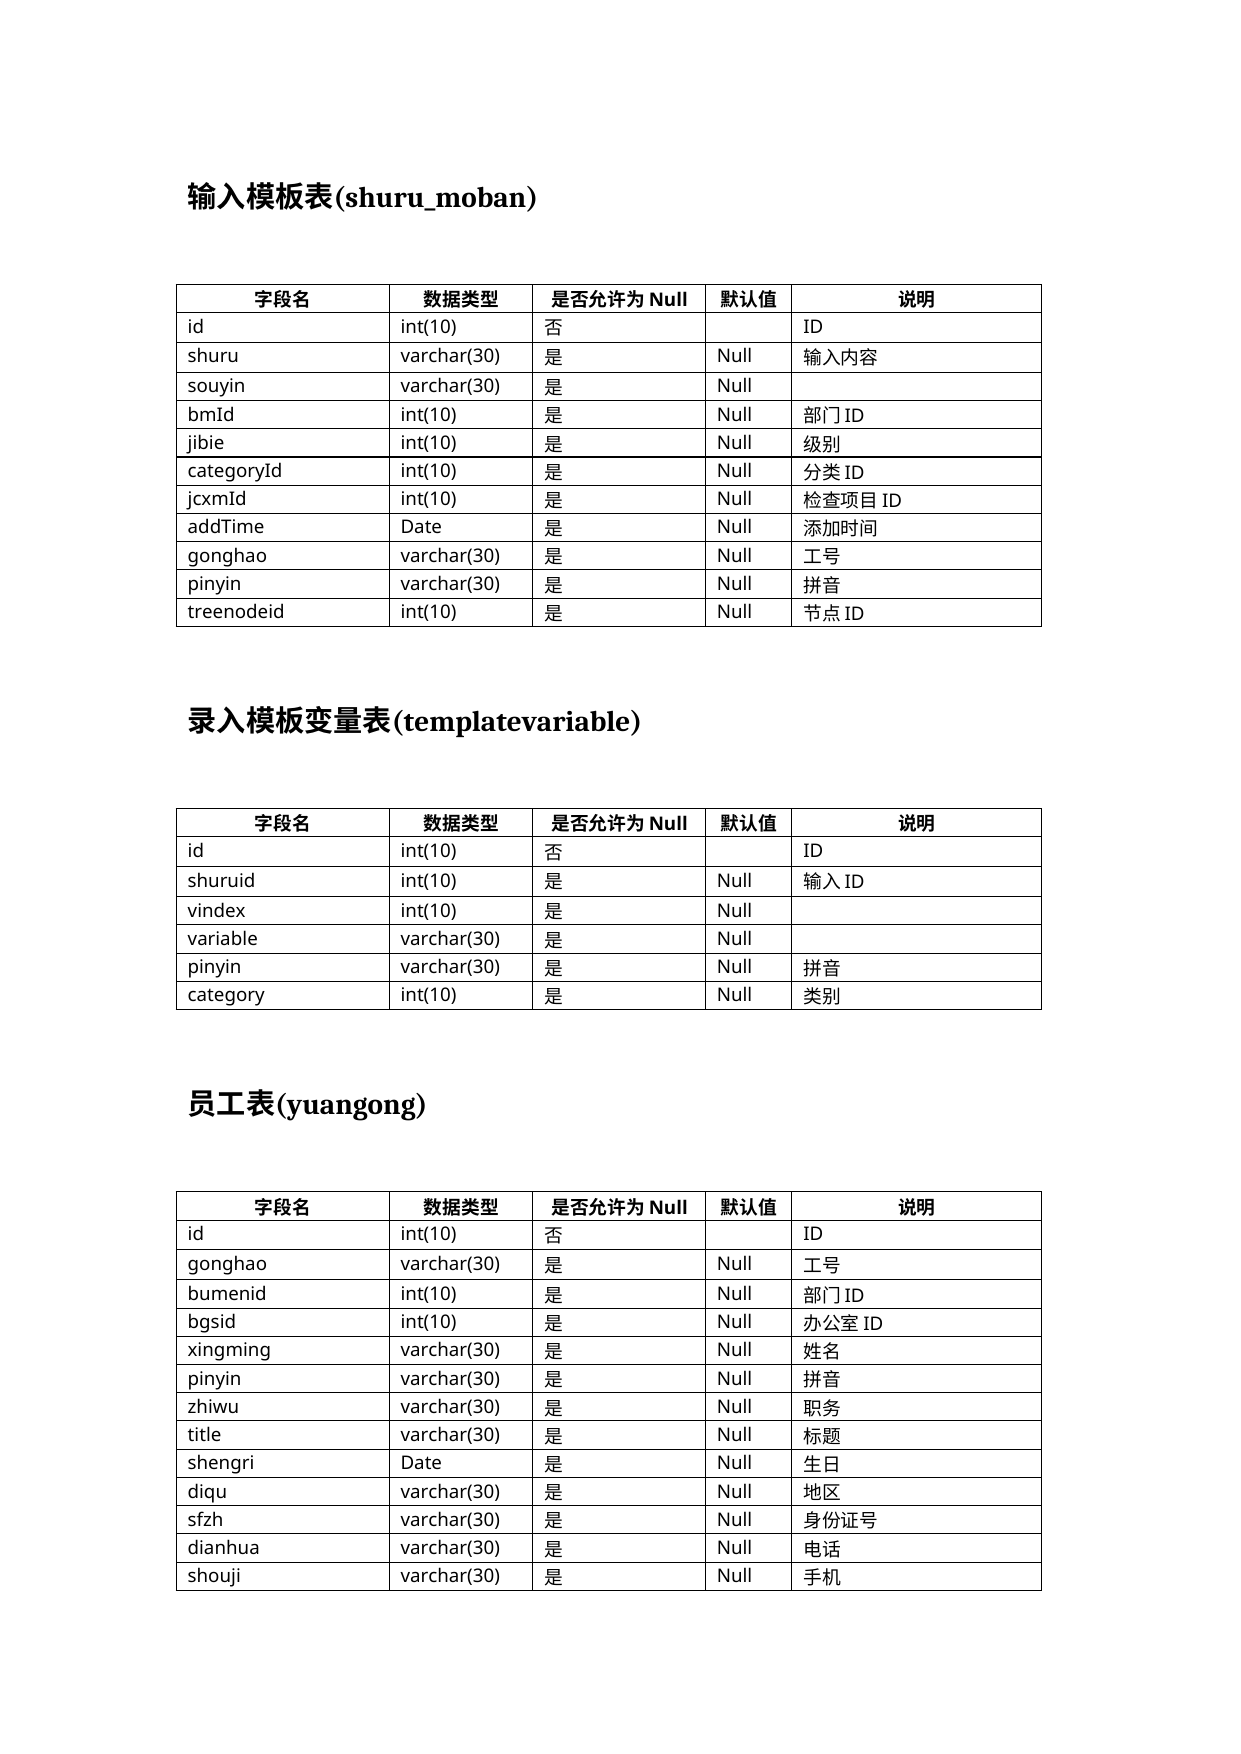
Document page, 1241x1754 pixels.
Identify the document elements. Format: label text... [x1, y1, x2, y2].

table_cell int(10) [390, 429, 532, 456]
table_cell 输入ID [792, 867, 1041, 896]
table_cell pinyin [177, 570, 389, 597]
table_cell Null [706, 1309, 791, 1336]
table_cell varchar(30) [390, 542, 532, 569]
table_cell 是 [533, 1250, 705, 1279]
table_cell 是 [533, 1534, 705, 1562]
table_cell varchar(30) [390, 954, 532, 981]
table_cell jcxmId [177, 486, 389, 513]
table_cell varchar(30) [390, 570, 532, 597]
table_cell 是 [533, 1563, 705, 1590]
table_cell Null [706, 1280, 791, 1307]
table_cell 是 [533, 1393, 705, 1420]
table_cell 是 [533, 1478, 705, 1505]
table_cell Null [706, 373, 791, 400]
table_cell addTime [177, 514, 389, 541]
table_cell 是 [533, 982, 705, 1009]
table_cell Null [706, 982, 791, 1009]
table_header 说明 [792, 809, 1041, 836]
subtitle 录入模板变量表(templatevariable) [187, 686, 1053, 751]
table_cell bmId [177, 401, 389, 428]
table_cell gonghao [177, 1250, 389, 1279]
table_header 默认值 [706, 809, 791, 836]
table_cell 分类ID [792, 458, 1041, 484]
table_cell gonghao [177, 542, 389, 569]
table_cell [706, 1221, 791, 1249]
table_cell shouji [177, 1563, 389, 1590]
table_cell diqu [177, 1478, 389, 1505]
table_header 是否允许为Null [533, 809, 705, 836]
table_cell 是 [533, 1506, 705, 1533]
table_cell 是 [533, 897, 705, 924]
table_cell 职务 [792, 1393, 1041, 1420]
table_cell Date [390, 1450, 532, 1477]
table_cell Null [706, 1563, 791, 1590]
table_cell int(10) [390, 458, 532, 484]
table_cell xingming [177, 1337, 389, 1364]
table_cell varchar(30) [390, 1365, 532, 1392]
table_cell varchar(30) [390, 1337, 532, 1364]
table_header 说明 [792, 1192, 1041, 1219]
table_cell 身份证号 [792, 1506, 1041, 1533]
table_cell int(10) [390, 1309, 532, 1336]
table_cell 是 [533, 1280, 705, 1307]
table_cell int(10) [390, 1221, 532, 1249]
table_cell Null [706, 925, 791, 952]
table_cell int(10) [390, 837, 532, 866]
table_cell 拼音 [792, 954, 1041, 981]
table_header 数据类型 [390, 809, 532, 836]
table_cell 添加时间 [792, 514, 1041, 541]
table_cell Null [706, 1421, 791, 1449]
table_cell 是 [533, 542, 705, 569]
table_cell variable [177, 925, 389, 952]
table_cell 级别 [792, 429, 1041, 456]
table_header 是否允许为Null [533, 285, 705, 312]
table_cell category [177, 982, 389, 1009]
table_cell varchar(30) [390, 925, 532, 952]
table_cell Null [706, 1393, 791, 1420]
table_header 默认值 [706, 285, 791, 312]
table_cell int(10) [390, 982, 532, 1009]
table_cell sfzh [177, 1506, 389, 1533]
table_cell 电话 [792, 1534, 1041, 1562]
table_cell 类别 [792, 982, 1041, 1009]
table_cell 是 [533, 401, 705, 428]
table_cell 拼音 [792, 1365, 1041, 1392]
table_header 数据类型 [390, 1192, 532, 1219]
table_cell Null [706, 1506, 791, 1533]
table_cell Null [706, 458, 791, 484]
table_cell vindex [177, 897, 389, 924]
table_cell ID [792, 1221, 1041, 1249]
table_cell 是 [533, 1365, 705, 1392]
table_cell int(10) [390, 1280, 532, 1307]
subtitle 员工表(yuangong) [187, 1069, 1053, 1134]
table_cell int(10) [390, 401, 532, 428]
table_cell Null [706, 429, 791, 456]
table_header 是否允许为Null [533, 1192, 705, 1219]
table_cell 标题 [792, 1421, 1041, 1449]
table_cell bgsid [177, 1309, 389, 1336]
table_cell int(10) [390, 867, 532, 896]
table_cell 否 [533, 313, 705, 342]
table_cell varchar(30) [390, 1421, 532, 1449]
table_cell shuru [177, 343, 389, 372]
table_cell 节点ID [792, 599, 1041, 626]
table_cell [792, 925, 1041, 952]
table_cell 是 [533, 570, 705, 597]
subtitle 输入模板表(shuru_moban) [187, 162, 1053, 227]
table_cell 姓名 [792, 1337, 1041, 1364]
table_cell varchar(30) [390, 1250, 532, 1279]
table_cell pinyin [177, 1365, 389, 1392]
table_cell zhiwu [177, 1393, 389, 1420]
table_cell 手机 [792, 1563, 1041, 1590]
table_cell bumenid [177, 1280, 389, 1307]
table_cell Null [706, 599, 791, 626]
table_cell Null [706, 1478, 791, 1505]
table_cell 检查项目ID [792, 486, 1041, 513]
table_cell id [177, 837, 389, 866]
table_cell Null [706, 542, 791, 569]
table_cell 是 [533, 867, 705, 896]
table_cell Null [706, 1450, 791, 1477]
table_cell shengri [177, 1450, 389, 1477]
table_cell varchar(30) [390, 1563, 532, 1590]
table_header 数据类型 [390, 285, 532, 312]
table_cell int(10) [390, 599, 532, 626]
table_cell 否 [533, 837, 705, 866]
table_cell [706, 837, 791, 866]
table_cell 生日 [792, 1450, 1041, 1477]
table_cell ID [792, 313, 1041, 342]
table_cell 是 [533, 373, 705, 400]
table_cell [792, 897, 1041, 924]
table_cell 工号 [792, 542, 1041, 569]
table_cell [792, 373, 1041, 400]
table_cell 部门ID [792, 1280, 1041, 1307]
table_header 默认值 [706, 1192, 791, 1219]
table_cell 工号 [792, 1250, 1041, 1279]
table_cell Null [706, 1365, 791, 1392]
table_header 字段名 [177, 1192, 389, 1219]
table_cell souyin [177, 373, 389, 400]
table_header 字段名 [177, 809, 389, 836]
table_cell 否 [533, 1221, 705, 1249]
table_cell dianhua [177, 1534, 389, 1562]
table_cell Null [706, 401, 791, 428]
table_header 字段名 [177, 285, 389, 312]
table_cell jibie [177, 429, 389, 456]
table_cell varchar(30) [390, 1393, 532, 1420]
table_cell 是 [533, 486, 705, 513]
table_cell 是 [533, 429, 705, 456]
table_cell 是 [533, 599, 705, 626]
table_cell varchar(30) [390, 1506, 532, 1533]
table_cell Null [706, 1534, 791, 1562]
table_cell 拼音 [792, 570, 1041, 597]
table_cell 办公室ID [792, 1309, 1041, 1336]
table_cell 是 [533, 1337, 705, 1364]
table_cell 是 [533, 343, 705, 372]
table_cell 是 [533, 1421, 705, 1449]
table_header 说明 [792, 285, 1041, 312]
table_cell Null [706, 897, 791, 924]
table_cell 部门ID [792, 401, 1041, 428]
table_cell 是 [533, 925, 705, 952]
table_cell 输入内容 [792, 343, 1041, 372]
table_cell varchar(30) [390, 373, 532, 400]
table_cell Null [706, 570, 791, 597]
table_cell 是 [533, 458, 705, 484]
table_cell [706, 313, 791, 342]
table_cell Null [706, 486, 791, 513]
table_cell varchar(30) [390, 343, 532, 372]
table_cell 是 [533, 1309, 705, 1336]
table_cell categoryId [177, 458, 389, 484]
table_cell Null [706, 343, 791, 372]
table_cell ID [792, 837, 1041, 866]
table_cell Null [706, 1337, 791, 1364]
table_cell title [177, 1421, 389, 1449]
table_cell varchar(30) [390, 1478, 532, 1505]
table_cell shuruid [177, 867, 389, 896]
table_cell int(10) [390, 313, 532, 342]
table_cell pinyin [177, 954, 389, 981]
table_cell int(10) [390, 486, 532, 513]
table_cell id [177, 313, 389, 342]
table_cell Null [706, 514, 791, 541]
table_cell Null [706, 954, 791, 981]
table_cell Null [706, 867, 791, 896]
table_cell varchar(30) [390, 1534, 532, 1562]
table_cell 是 [533, 1450, 705, 1477]
table_cell 是 [533, 954, 705, 981]
table_cell 地区 [792, 1478, 1041, 1505]
table_cell id [177, 1221, 389, 1249]
table_cell 是 [533, 514, 705, 541]
table_cell int(10) [390, 897, 532, 924]
table_cell treenodeid [177, 599, 389, 626]
table_cell Date [390, 514, 532, 541]
table_cell Null [706, 1250, 791, 1279]
